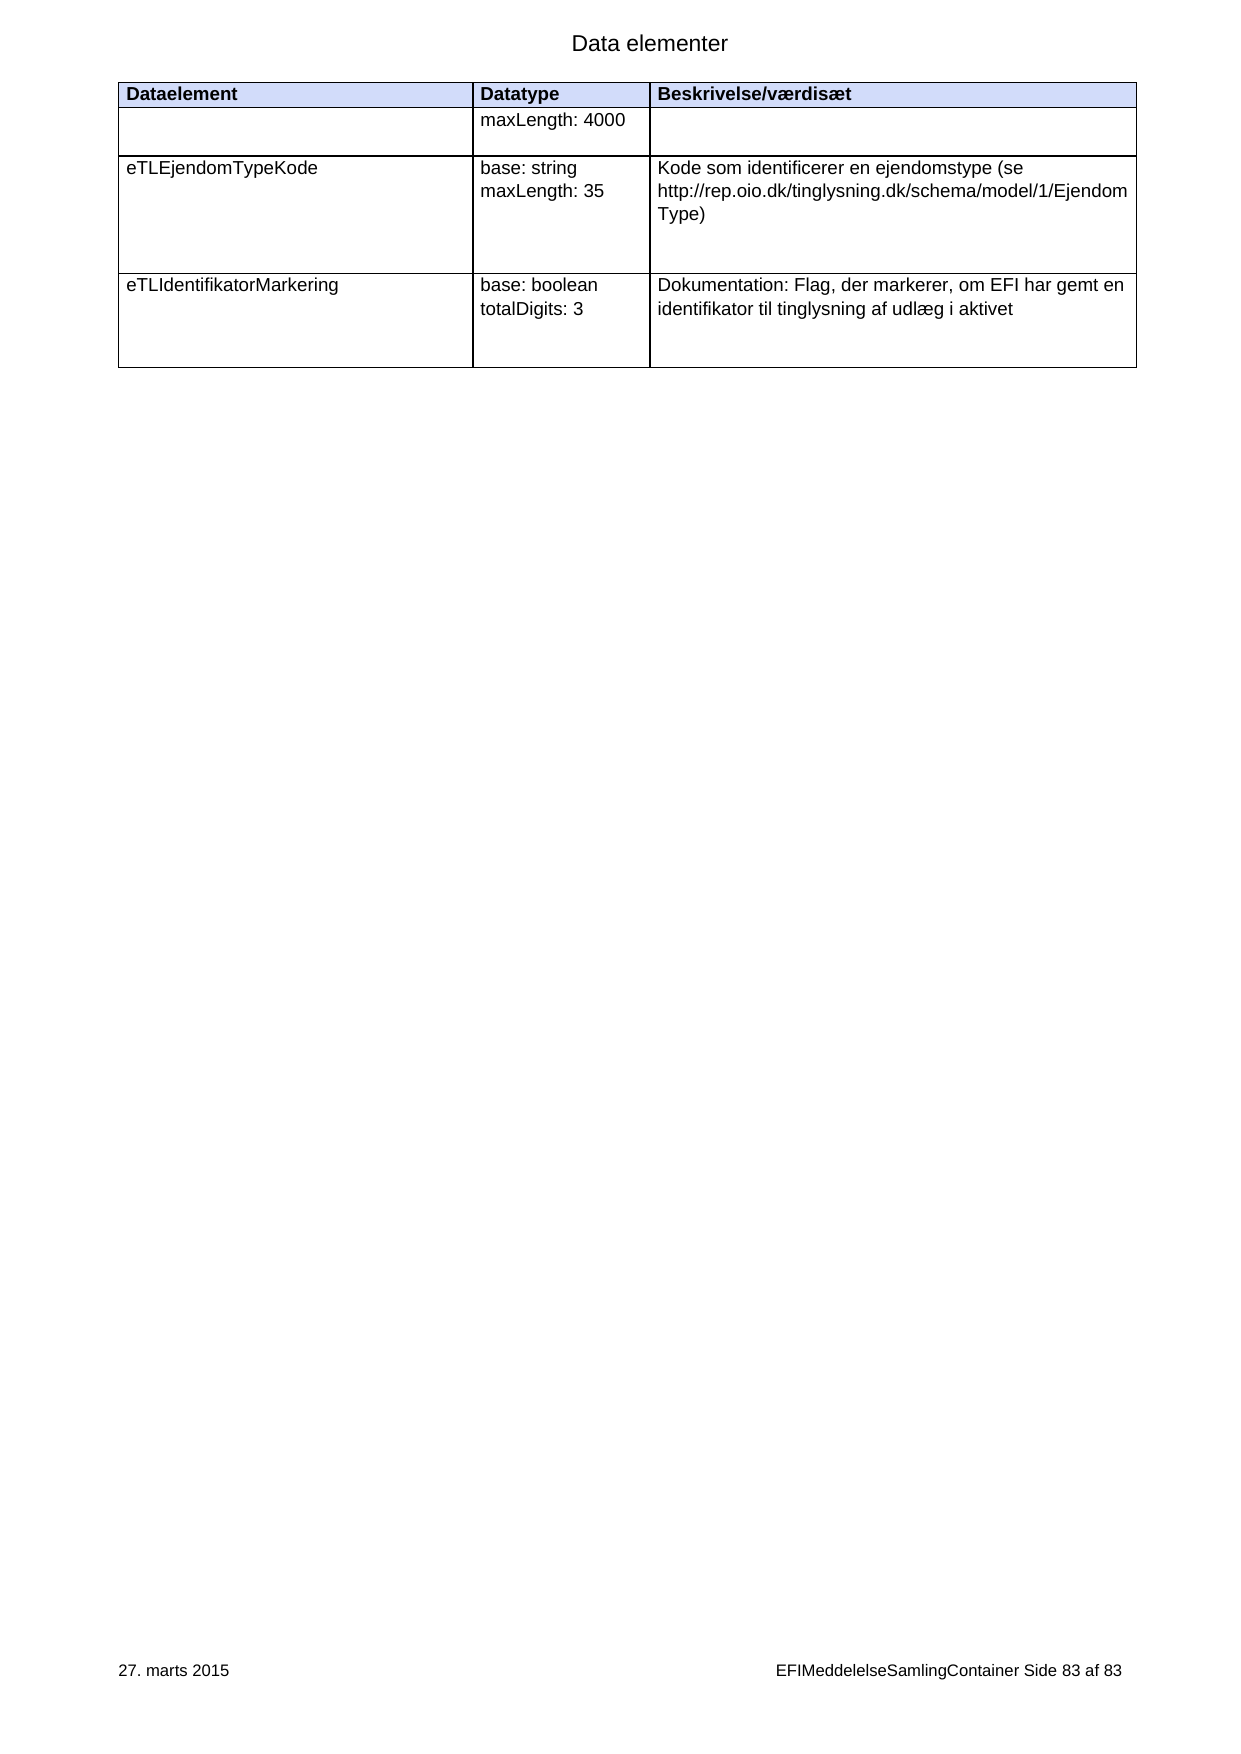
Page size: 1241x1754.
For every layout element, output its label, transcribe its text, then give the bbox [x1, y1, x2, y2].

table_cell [119, 108, 472, 155]
table_header Beskrivelse/værdisæt [651, 83, 1136, 107]
table_cell eTLIdentifikatorMarkering [119, 274, 472, 367]
table_cell Kode som identificerer en ejendomstype (se http://rep.oio.dk/tinglysning.dk/schema/model/1/EjendomType) [651, 157, 1136, 273]
table_cell base: string maxLength: 35 [474, 157, 649, 273]
table_cell eTLEjendomTypeKode [119, 157, 472, 273]
table_header Dataelement [119, 83, 472, 107]
table_cell Dokumentation: Flag, der markerer, om EFI har gemt en identifikator til tinglysning af udlæg i aktivet [651, 274, 1136, 367]
table_cell base: boolean totalDigits: 3 [474, 274, 649, 367]
table_header Datatype [474, 83, 649, 107]
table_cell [651, 108, 1136, 155]
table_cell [474, 108, 649, 155]
